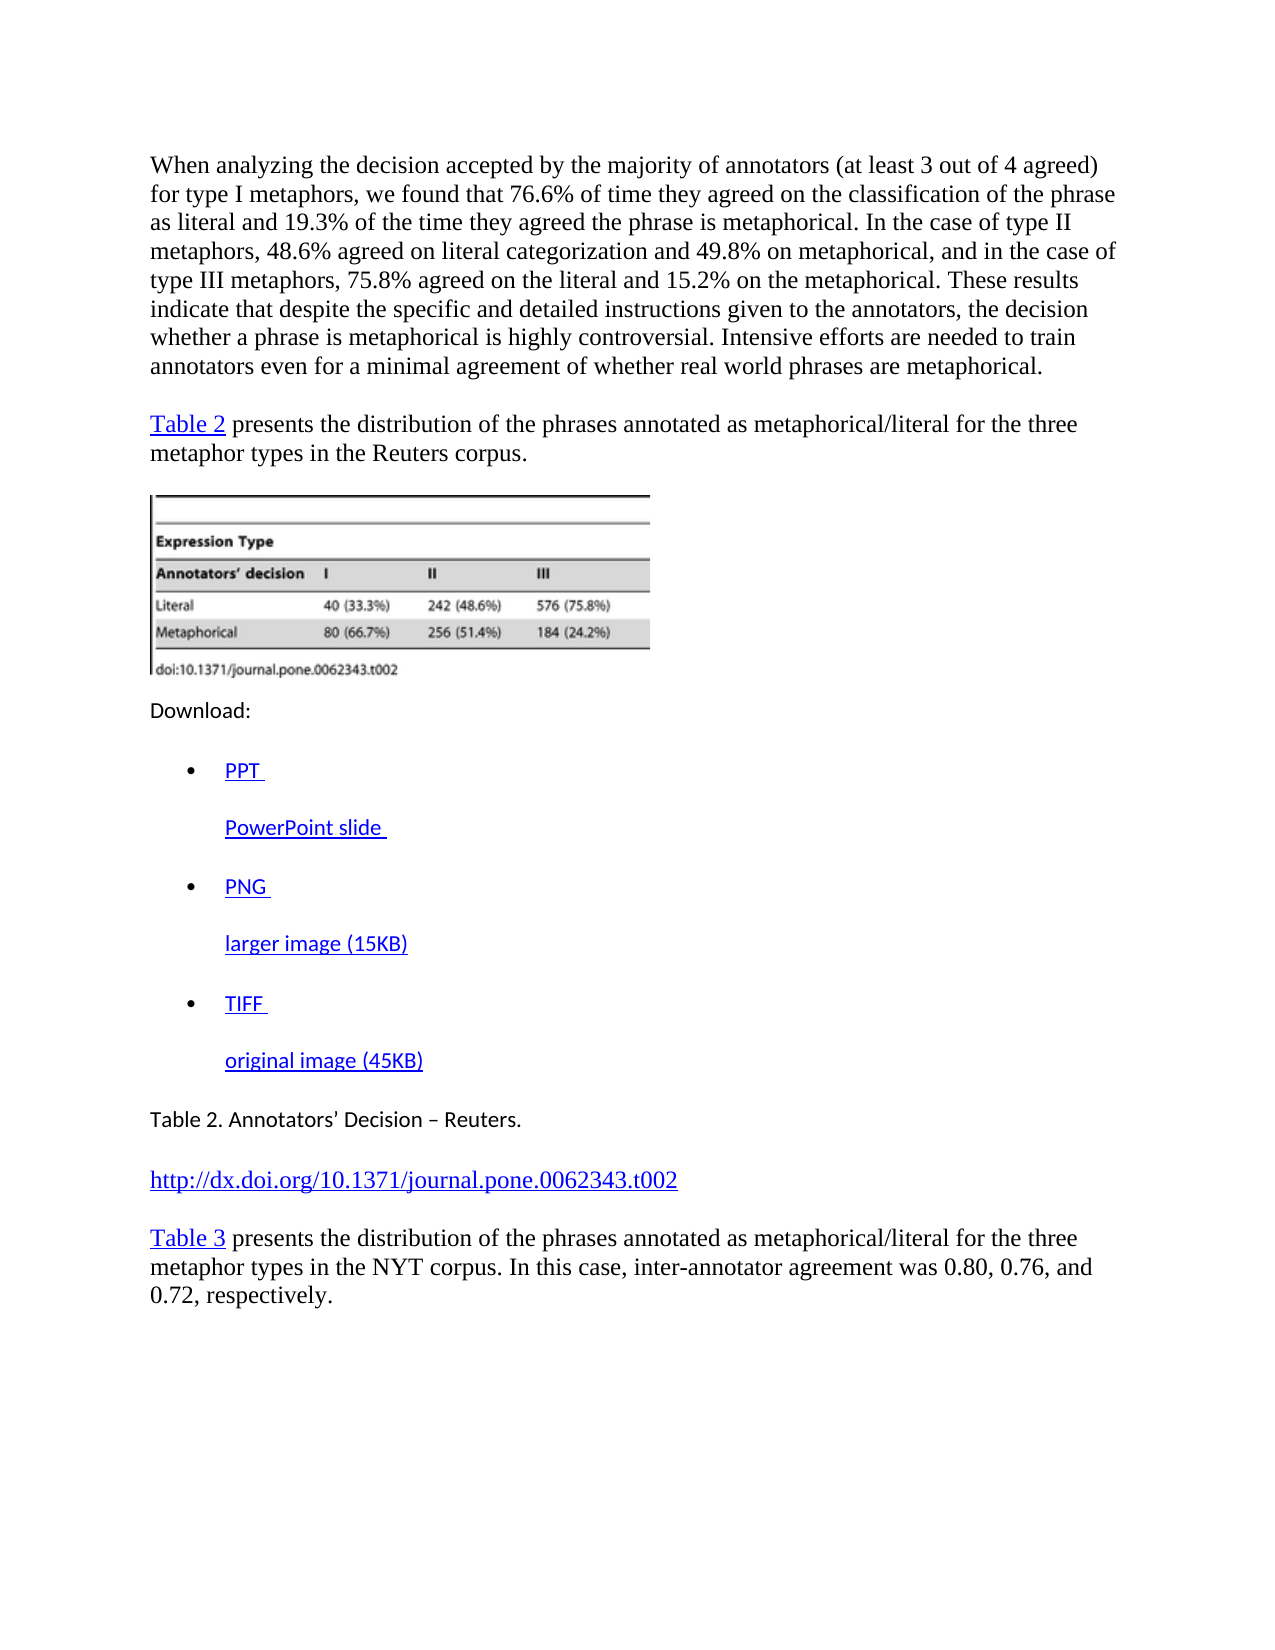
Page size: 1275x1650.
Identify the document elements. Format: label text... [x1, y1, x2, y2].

text Table 3 presents the distribution of the phrases annotated as metaphorical/literal for the three metaphor types in the NYT corpus. In this case, inter-annotator agreement was 0.80, 0.76, and 0.72, respectively. [150, 1223, 1125, 1309]
picture [150, 495, 650, 678]
list TIFF [187, 989, 1125, 1017]
text When analyzing the decision accepted by the majority of annotators (at least 3 out of 4 agreed) for type I metaphors, we found that 76.6% of time they agreed on the classification of the phrase as literal and 19.3% of the time they agreed the phrase is metaphorical. In the case of type II metaphors, 48.6% agreed on literal categorization and 49.8% on metaphorical, and in the case of type III metaphors, 75.8% agreed on the literal and 15.2% on the metaphorical. These results indicate that despite the specific and detailed instructions given to the annotators, the decision whether a phrase is metaphorical is highly controversial. Intensive efforts are needed to train annotators even for a minimal agreement of whether real world phrases are metaphorical. [150, 150, 1125, 380]
text larger image (15KB) [225, 929, 1125, 958]
text Table 2 presents the distribution of the phrases annotated as metaphorical/literal for the three metaphor types in the Reuters corpus. [150, 409, 1125, 467]
text PowerPoint slide [225, 813, 1125, 841]
text original image (45KB) [225, 1046, 1125, 1074]
text Download: [150, 696, 1125, 724]
text Table 2. Annotators’ Decision – Reuters. [150, 1106, 1125, 1133]
text http://dx.doi.org/10.1371/journal.pone.0062343.t002 [150, 1165, 1125, 1194]
list PPT [187, 756, 1125, 784]
list PNG [187, 872, 1125, 900]
